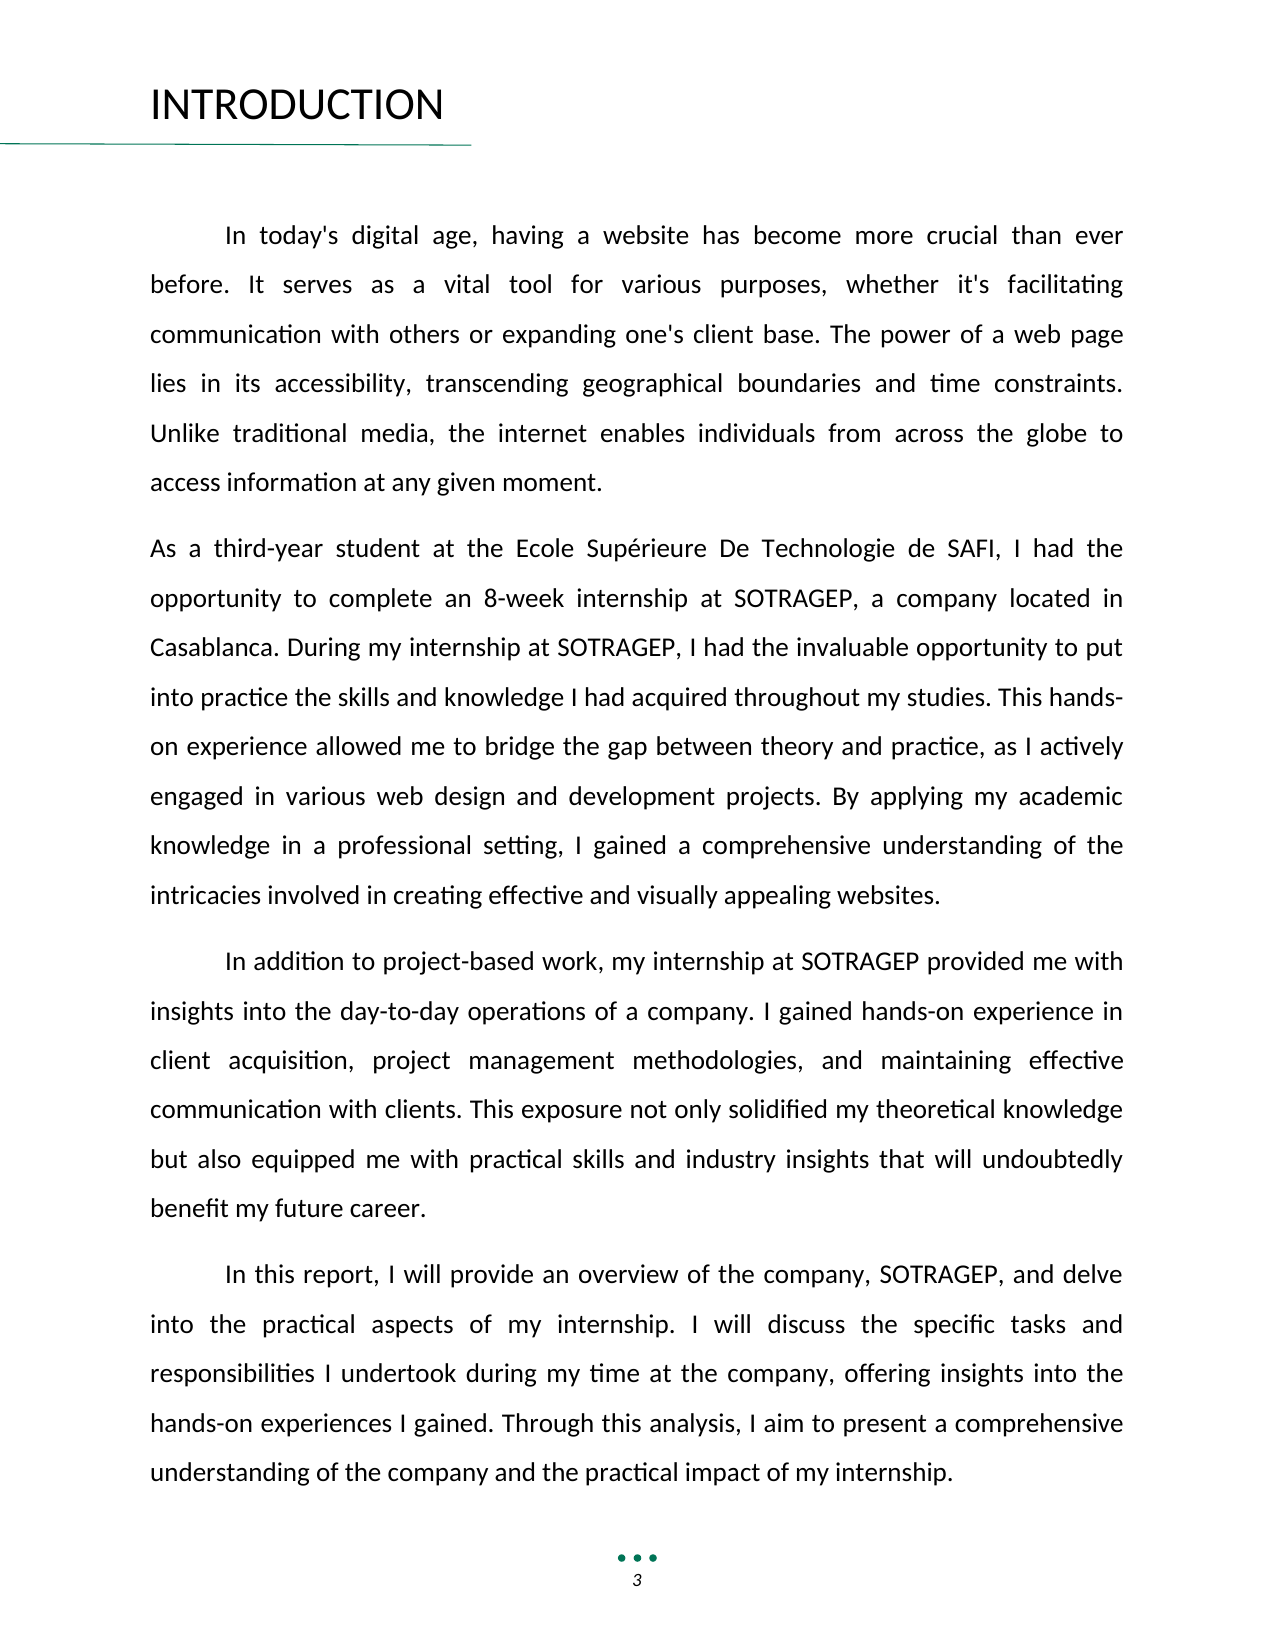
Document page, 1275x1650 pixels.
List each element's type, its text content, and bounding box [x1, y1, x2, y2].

text INTRODUCTION [150, 75, 1125, 131]
text In today's digital age, having a website has become more crucial than ever before. It serves as a vital tool for various purposes, whether it's facilitating communication with others or expanding one's client base. The power of a web page lies in its accessibility, transcending geographical boundaries and time constraints. Unlike traditional media, the internet enables individuals from across the globe to access information at any given moment. [150, 218, 1125, 498]
text In addition to project-based work, my internship at SOTRAGEP provided me with insights into the day-to-day operations of a company. I gained hands-on experience in client acquisition, project management methodologies, and maintaining effective communication with clients. This exposure not only solidified my theoretical knowledge but also equipped me with practical skills and industry insights that will undoubtedly benefit my future career. [150, 944, 1125, 1224]
text As a third-year student at the Ecole Supérieure De Technologie de SAFI, I had the opportunity to complete an 8-week internship at SOTRAGEP, a company located in Casablanca. During my internship at SOTRAGEP, I had the invaluable opportunity to put into practice the skills and knowledge I had acquired throughout my studies. This hands-on experience allowed me to bridge the gap between theory and practice, as I actively engaged in various web design and development projects. By applying my academic knowledge in a professional setting, I gained a comprehensive understanding of the intricacies involved in creating effective and visually appealing websites. [150, 532, 1125, 911]
text In this report, I will provide an overview of the company, SOTRAGEP, and delve into the practical aspects of my internship. I will discuss the specific tasks and responsibilities I undertook during my time at the company, offering insights into the hands-on experiences I gained. Through this analysis, I aim to present a comprehensive understanding of the company and the practical impact of my internship. [150, 1258, 1125, 1489]
